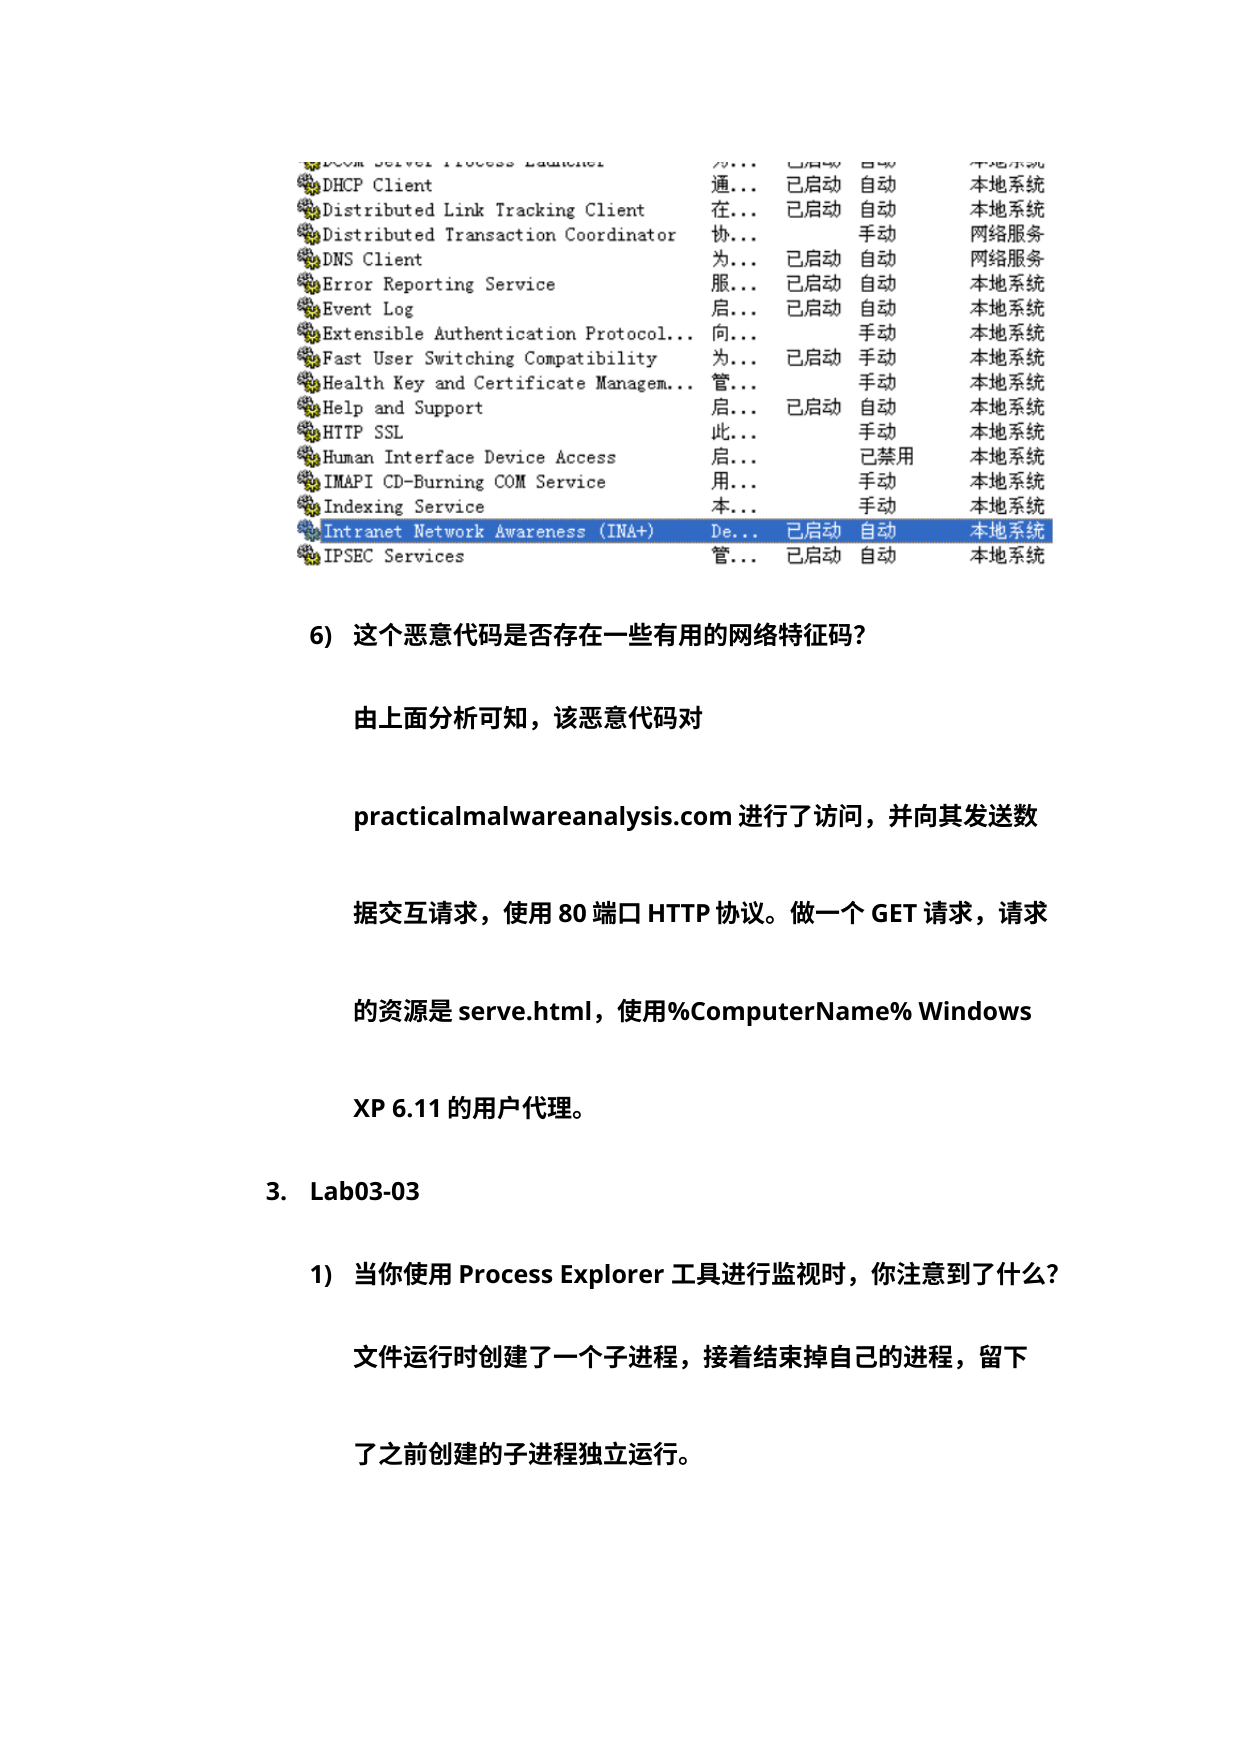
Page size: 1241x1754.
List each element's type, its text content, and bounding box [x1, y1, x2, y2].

list Lab03-03 [266, 1158, 1053, 1223]
list 这个恶意代码是否存在一些有用的网络特征码？ [309, 601, 1053, 666]
list 由上面分析可知，该恶意代码对practicalmalwareanalysis.com进行了访问，并向其发送数据交互请求，使用80端口HTTP协议。做一个GET 请求，请求的资源是serve.html，使用%ComputerName% Windows XP 6.11的用户代理。 [353, 684, 1053, 1139]
picture [187, 162, 1053, 573]
list 当你使用Process Explorer 工具进行监视时，你注意到了什么？ [309, 1240, 1053, 1305]
list 文件运行时创建了一个子进程，接着结束掉自己的进程，留下了之前创建的子进程独立运行。 [353, 1323, 1053, 1485]
